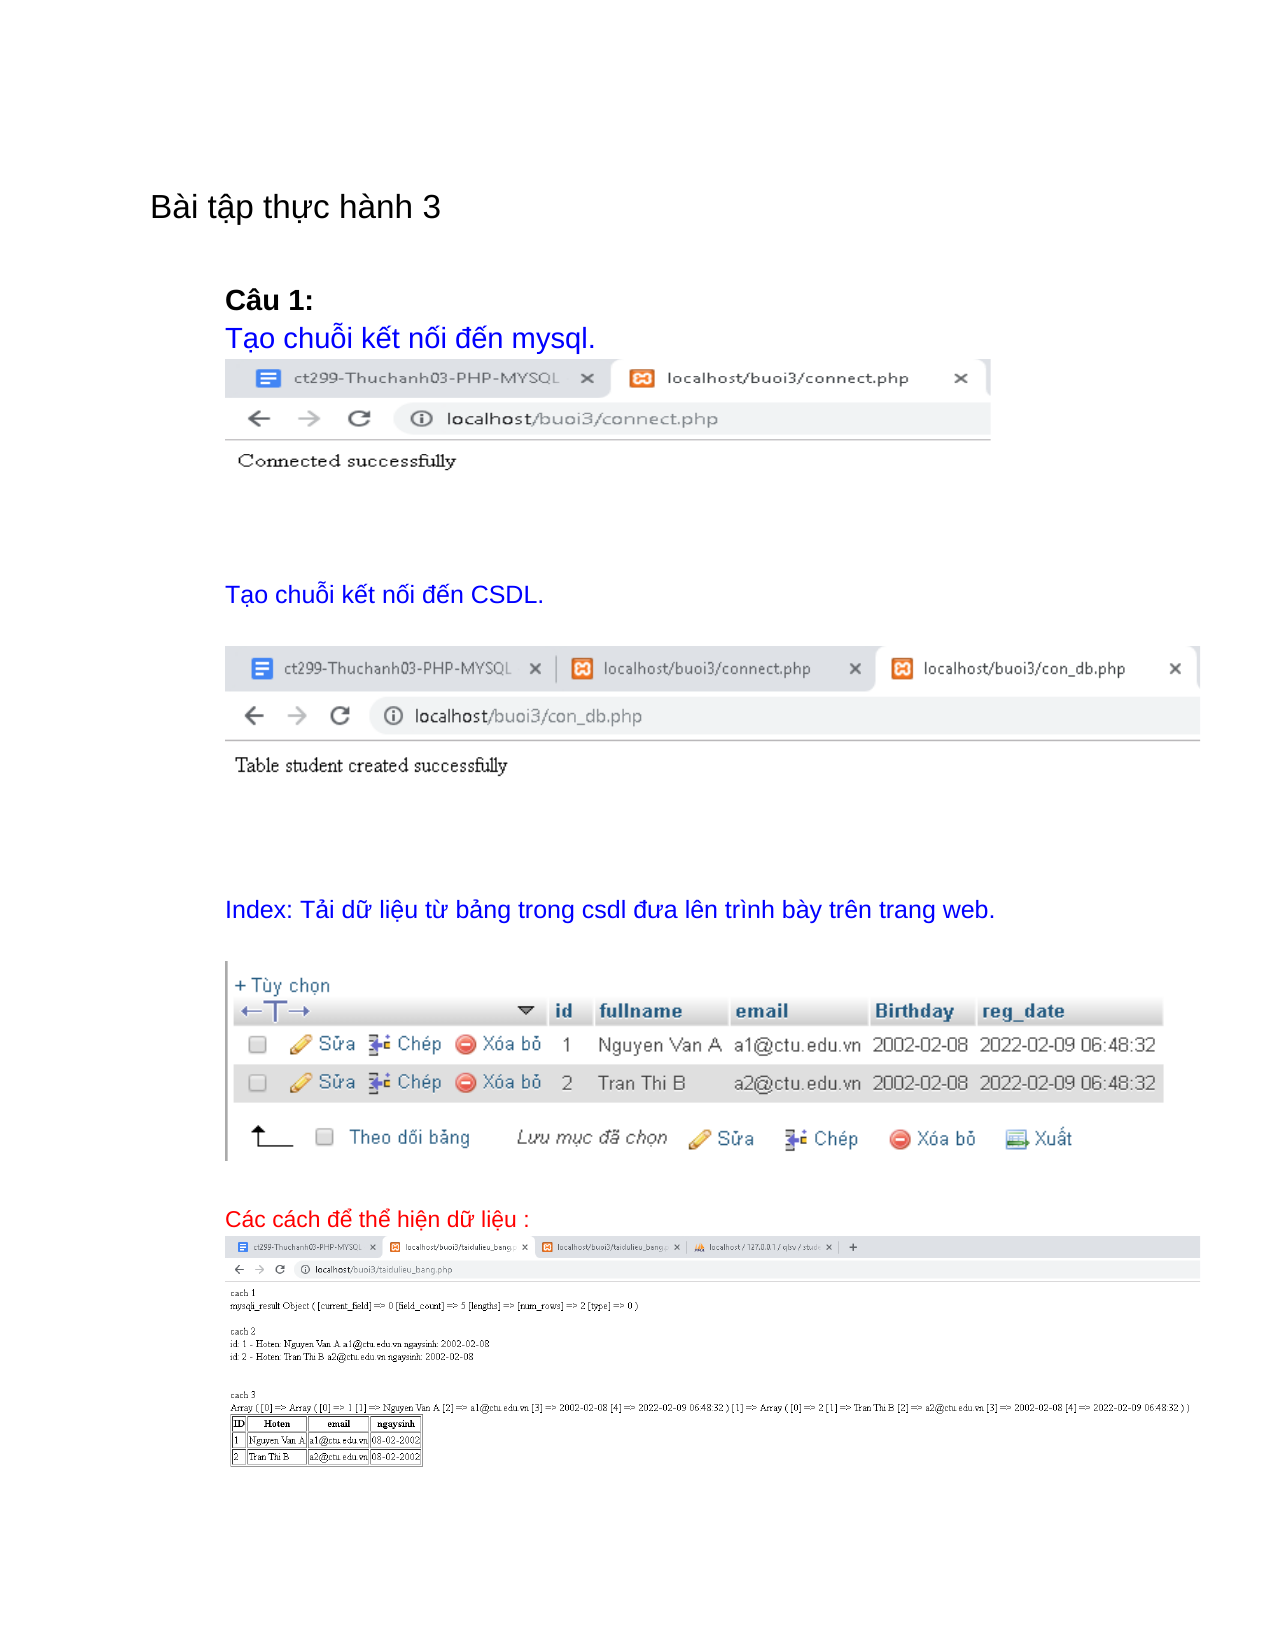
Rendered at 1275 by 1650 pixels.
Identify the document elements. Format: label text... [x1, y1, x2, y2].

picture [225, 646, 1200, 858]
text Câu 1: [225, 283, 1125, 316]
text Index: Tải dữ liệu từ bảng trong csdl đưa lên trình bày trên trang web. [150, 895, 1125, 924]
picture [225, 961, 1200, 1161]
text Các cách để thể hiện dữ liệu : [225, 1206, 1125, 1233]
picture [225, 359, 991, 539]
text Tạo chuỗi kết nối đến mysql. [225, 321, 1125, 355]
subtitle Bài tập thực hành 3 [150, 187, 1125, 226]
text Tạo chuỗi kết nối đến CSDL. [150, 580, 1125, 609]
picture [225, 1236, 1200, 1498]
